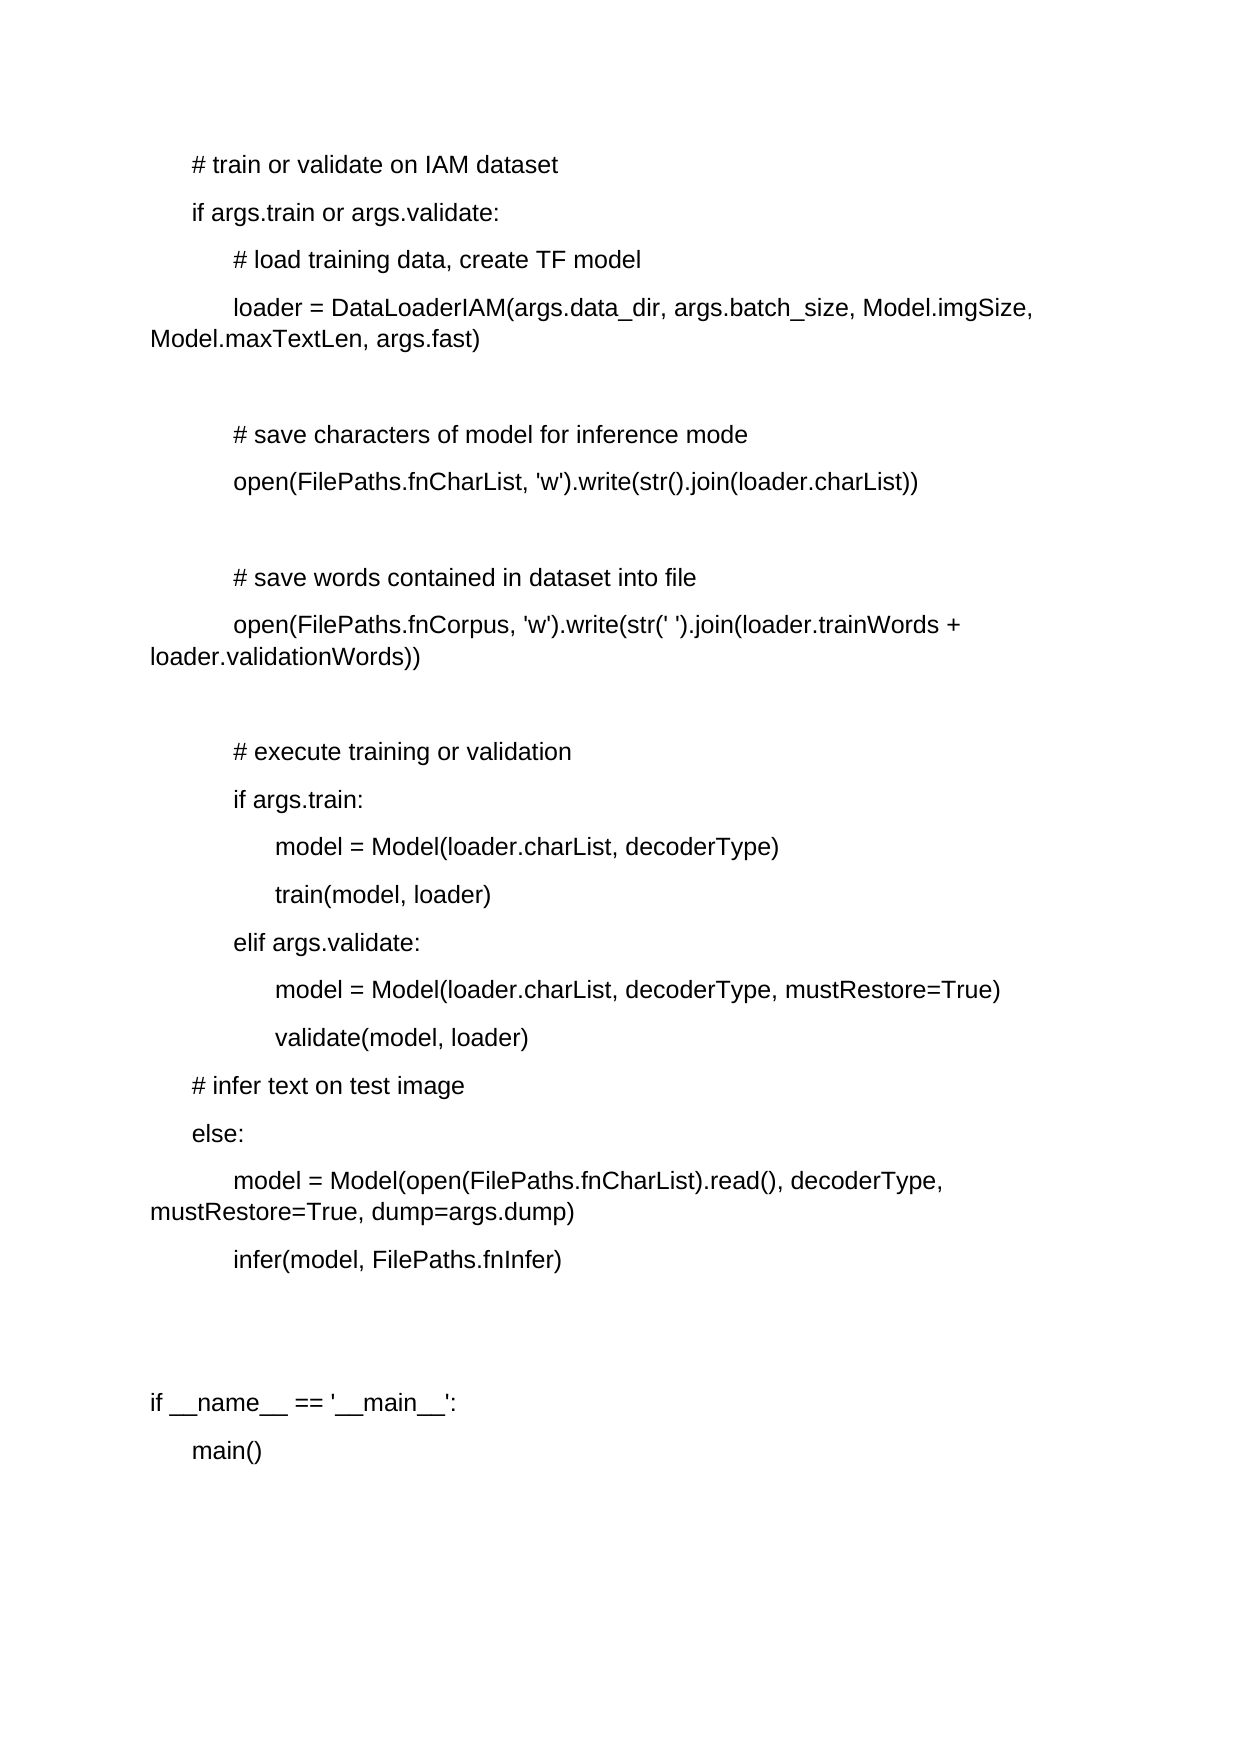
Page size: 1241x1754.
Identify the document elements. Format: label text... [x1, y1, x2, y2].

text if args.train: [150, 784, 1090, 813]
text model = Model(loader.charList, decoderType, mustRestore=True) [150, 975, 1090, 1004]
text model = Model(open(FilePaths.fnCharList).read(), decoderType, mustRestore=True, dump=args.dump) [150, 1166, 1090, 1226]
text # save characters of model for inference mode [150, 419, 1090, 448]
text main() [150, 1436, 1090, 1464]
text # save words contained in dataset into file [150, 563, 1090, 591]
text elif args.validate: [150, 928, 1090, 956]
text open(FilePaths.fnCharList, 'w').write(str().join(loader.charList)) [150, 467, 1090, 496]
text open(FilePaths.fnCorpus, 'w').write(str(' ').join(loader.trainWords + loader.validationWords)) [150, 610, 1090, 670]
text if args.train or args.validate: [150, 198, 1090, 226]
text # infer text on test image [150, 1071, 1090, 1099]
text model = Model(loader.charList, decoderType) [150, 832, 1090, 861]
text # load training data, create TF model [150, 245, 1090, 274]
text infer(model, FilePaths.fnInfer) [150, 1245, 1090, 1274]
text if __name__ == '__main__': [150, 1388, 1090, 1417]
text validate(model, loader) [150, 1023, 1090, 1052]
text # execute training or validation [150, 737, 1090, 766]
text loader = DataLoaderIAM(args.data_dir, args.batch_size, Model.imgSize, Model.maxTextLen, args.fast) [150, 293, 1090, 353]
text else: [150, 1118, 1090, 1147]
text # train or validate on IAM dataset [150, 150, 1090, 179]
text train(model, loader) [150, 880, 1090, 909]
